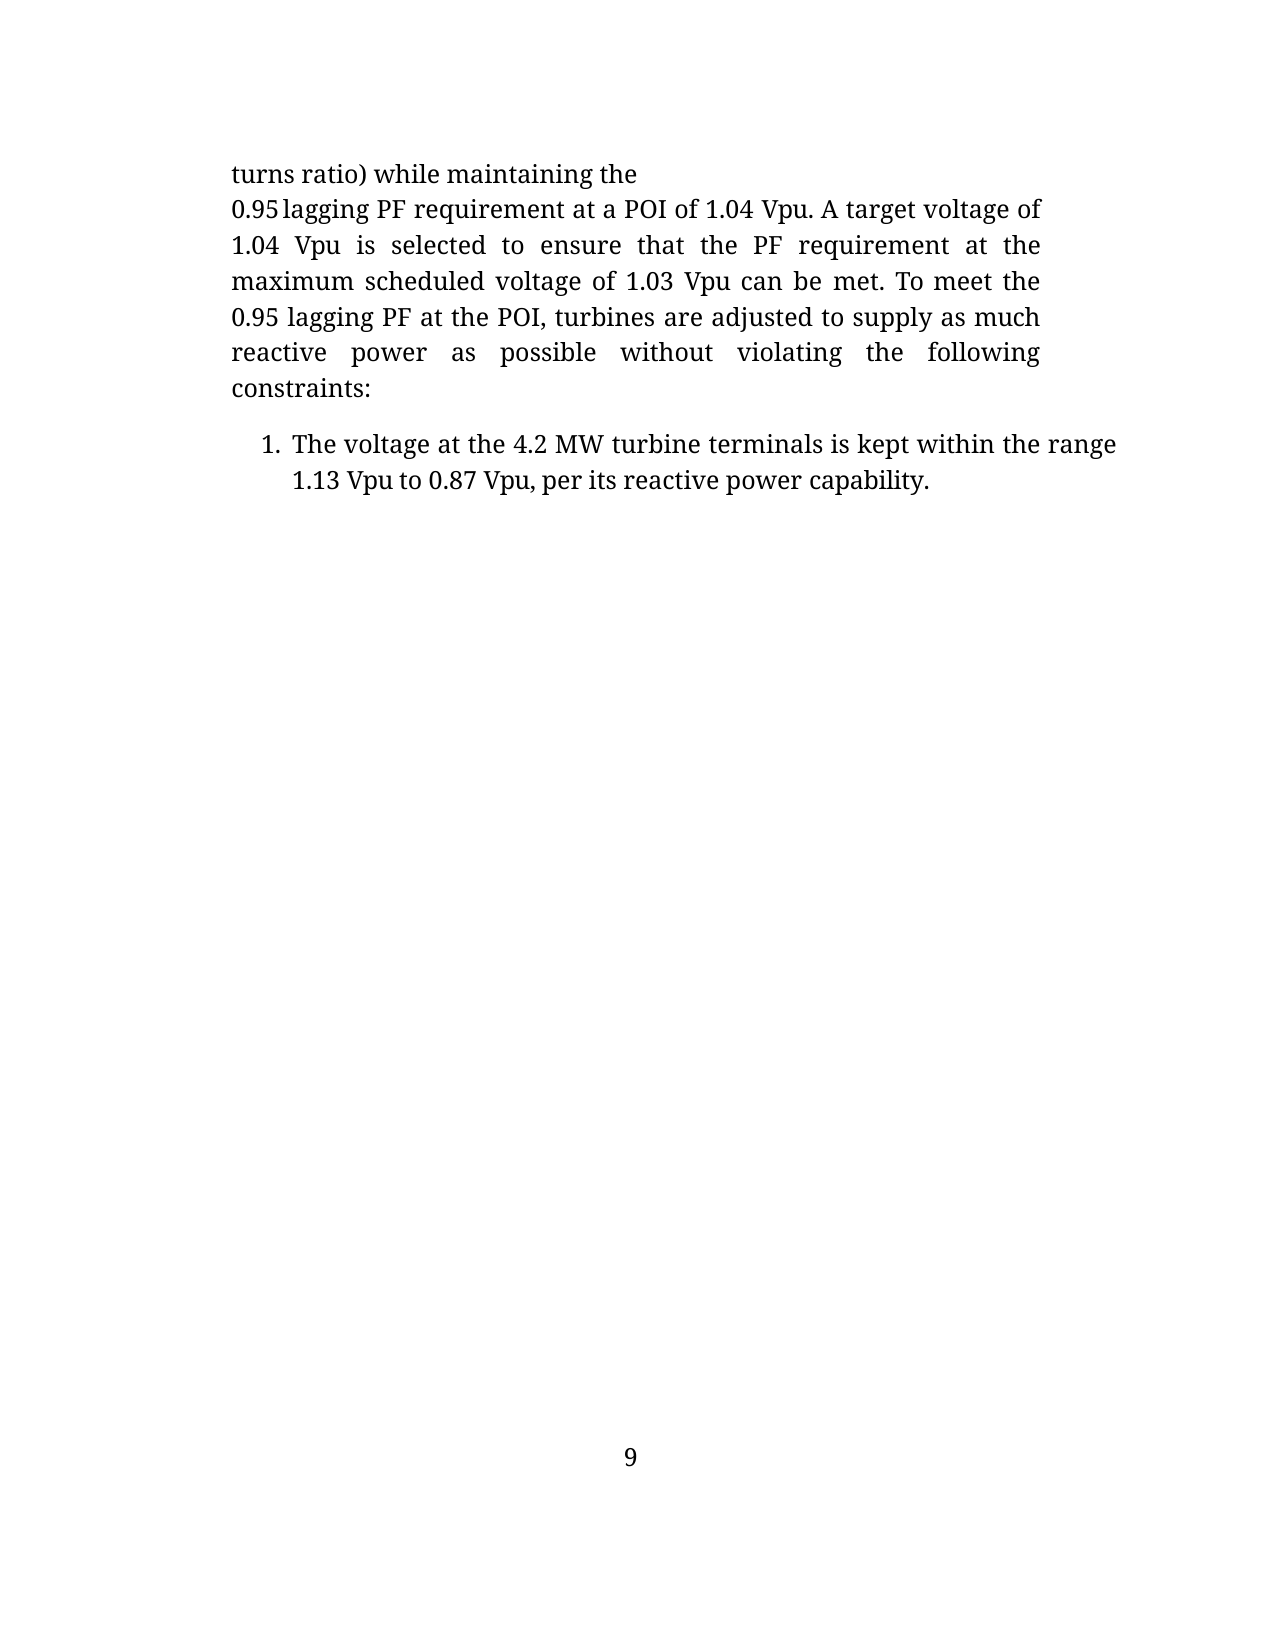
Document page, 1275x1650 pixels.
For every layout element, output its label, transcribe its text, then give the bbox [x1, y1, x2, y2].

list lagging PF requirement at a POI of 1.04 Vpu. A target voltage of 1.04 Vpu is selected to ensure that the PF requirement at the maximum scheduled voltage of 1.03 Vpu can be met. To meet the 0.95 lagging PF at the POI, turbines are adjusted to supply as much reactive power as possible without violating the following constraints: [231, 192, 1041, 405]
text 1.13 Vpu to 0.87 Vpu, per its reactive power capability. [292, 463, 1173, 497]
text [231, 156, 1041, 190]
list The voltage at the 4.2 MW turbine terminals is kept within the range [261, 427, 1173, 461]
